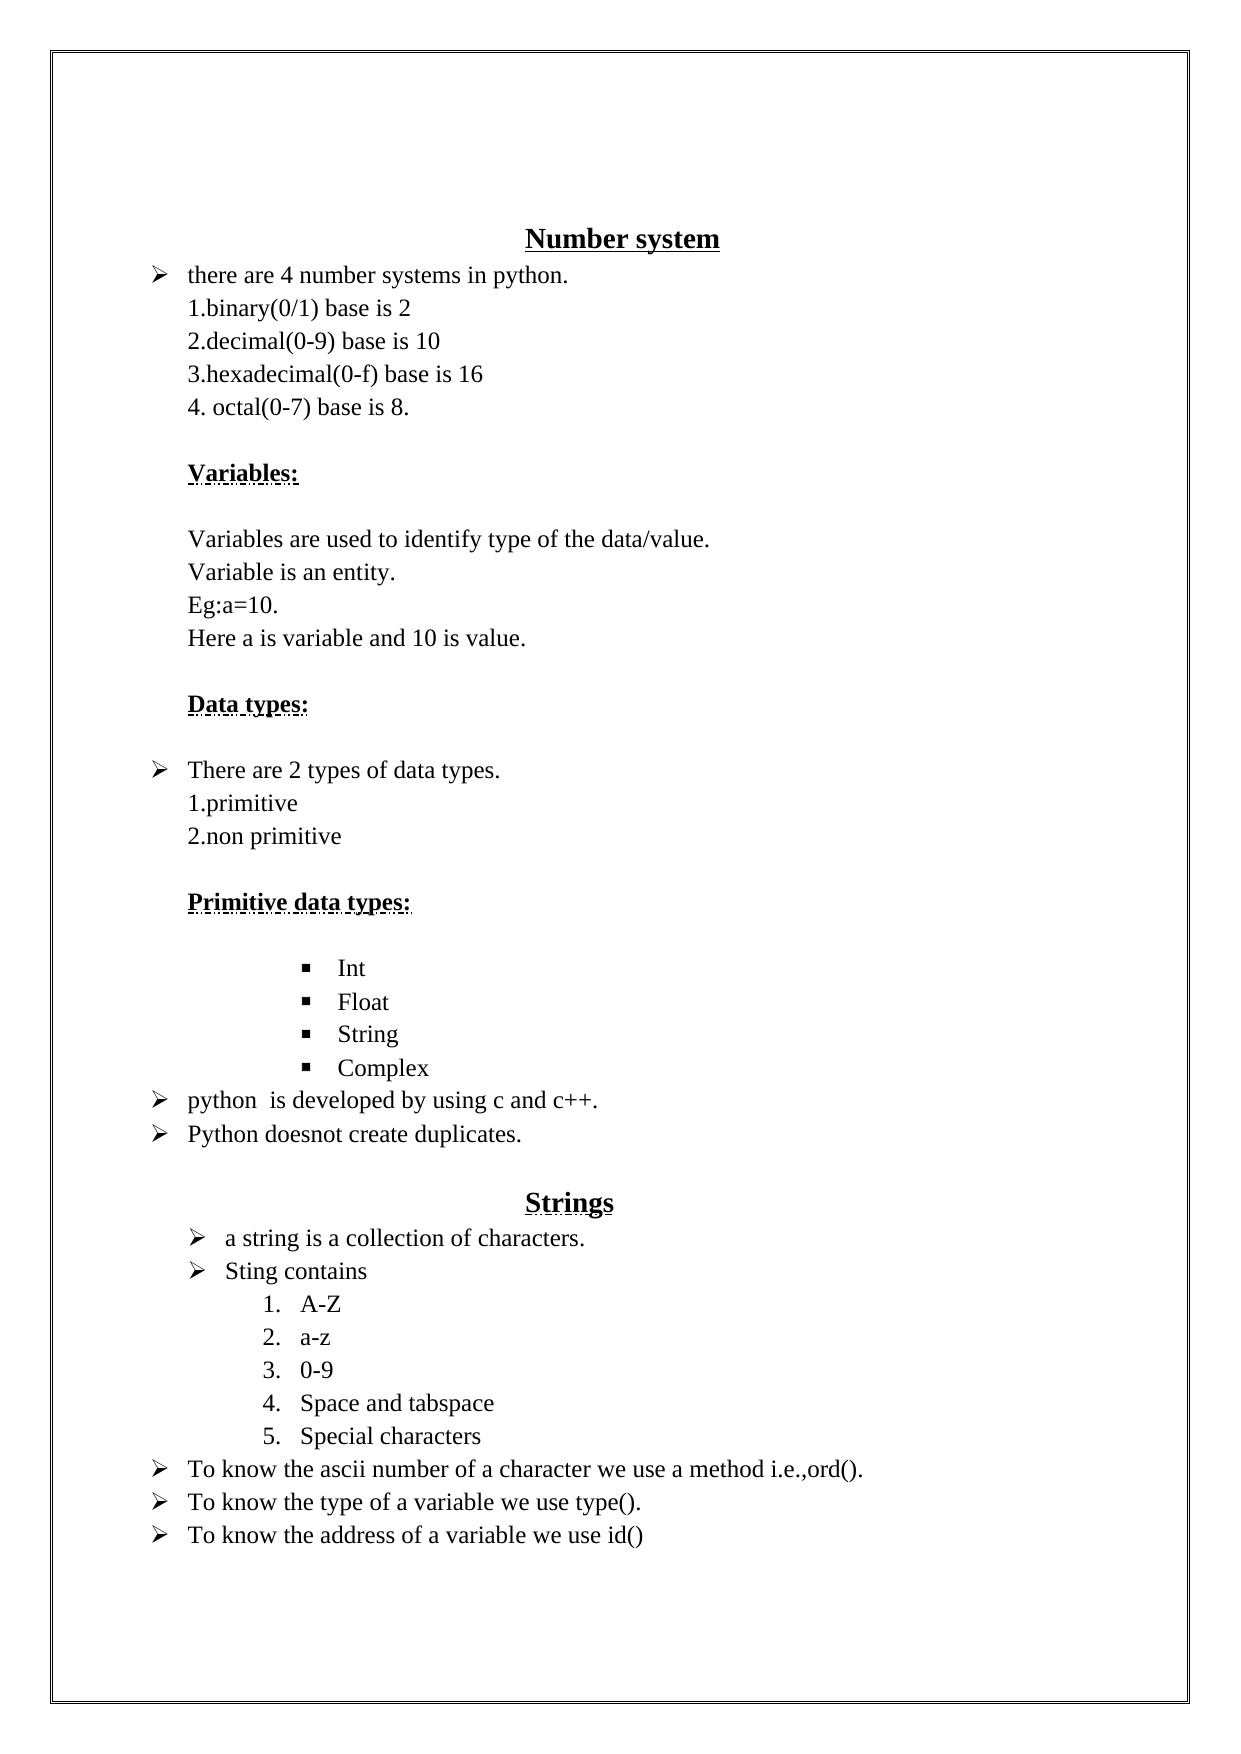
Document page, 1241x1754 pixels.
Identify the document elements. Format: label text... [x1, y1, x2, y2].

list Eg:a=10. [187, 590, 1090, 619]
list there are 4 number systems in python. [150, 260, 1090, 289]
list Data types: [187, 689, 1090, 718]
list There are 2 types of data types. [150, 755, 1090, 784]
list String [300, 1019, 1090, 1048]
list To know the type of a variable we use type(). [150, 1487, 1090, 1516]
list 2.non primitive [187, 821, 1090, 850]
list Primitive data types: [187, 887, 1090, 916]
list Number system [487, 222, 1090, 255]
list Int [300, 953, 1090, 982]
list Variable is an entity. [187, 557, 1090, 586]
list Space and tabspace [262, 1388, 1090, 1417]
list Sting contains [187, 1256, 1090, 1285]
list a string is a collection of characters. [187, 1223, 1090, 1252]
list 3.hexadecimal(0-f) base is 16 [187, 359, 1090, 388]
list 0-9 [262, 1355, 1090, 1384]
list Variables: [187, 458, 1090, 487]
list 2.decimal(0-9) base is 10 [187, 326, 1090, 355]
list Python doesnot create duplicates. [150, 1119, 1090, 1147]
list 4. octal(0-7) base is 8. [187, 392, 1090, 421]
list Complex [300, 1053, 1090, 1081]
list Float [300, 987, 1090, 1015]
list To know the ascii number of a character we use a method i.e.,ord(). [150, 1454, 1090, 1483]
list Special characters [262, 1421, 1090, 1450]
list A-Z [262, 1289, 1090, 1318]
list To know the address of a variable we use id() [150, 1520, 1090, 1549]
list 1.binary(0/1) base is 2 [187, 293, 1090, 322]
list a-z [262, 1322, 1090, 1351]
list python is developed by using c and c++. [150, 1086, 1090, 1114]
list 1.primitive [187, 788, 1090, 817]
list Here a is variable and 10 is value. [187, 623, 1090, 652]
list Strings [487, 1185, 1090, 1218]
list Variables are used to identify type of the data/value. [187, 524, 1090, 553]
